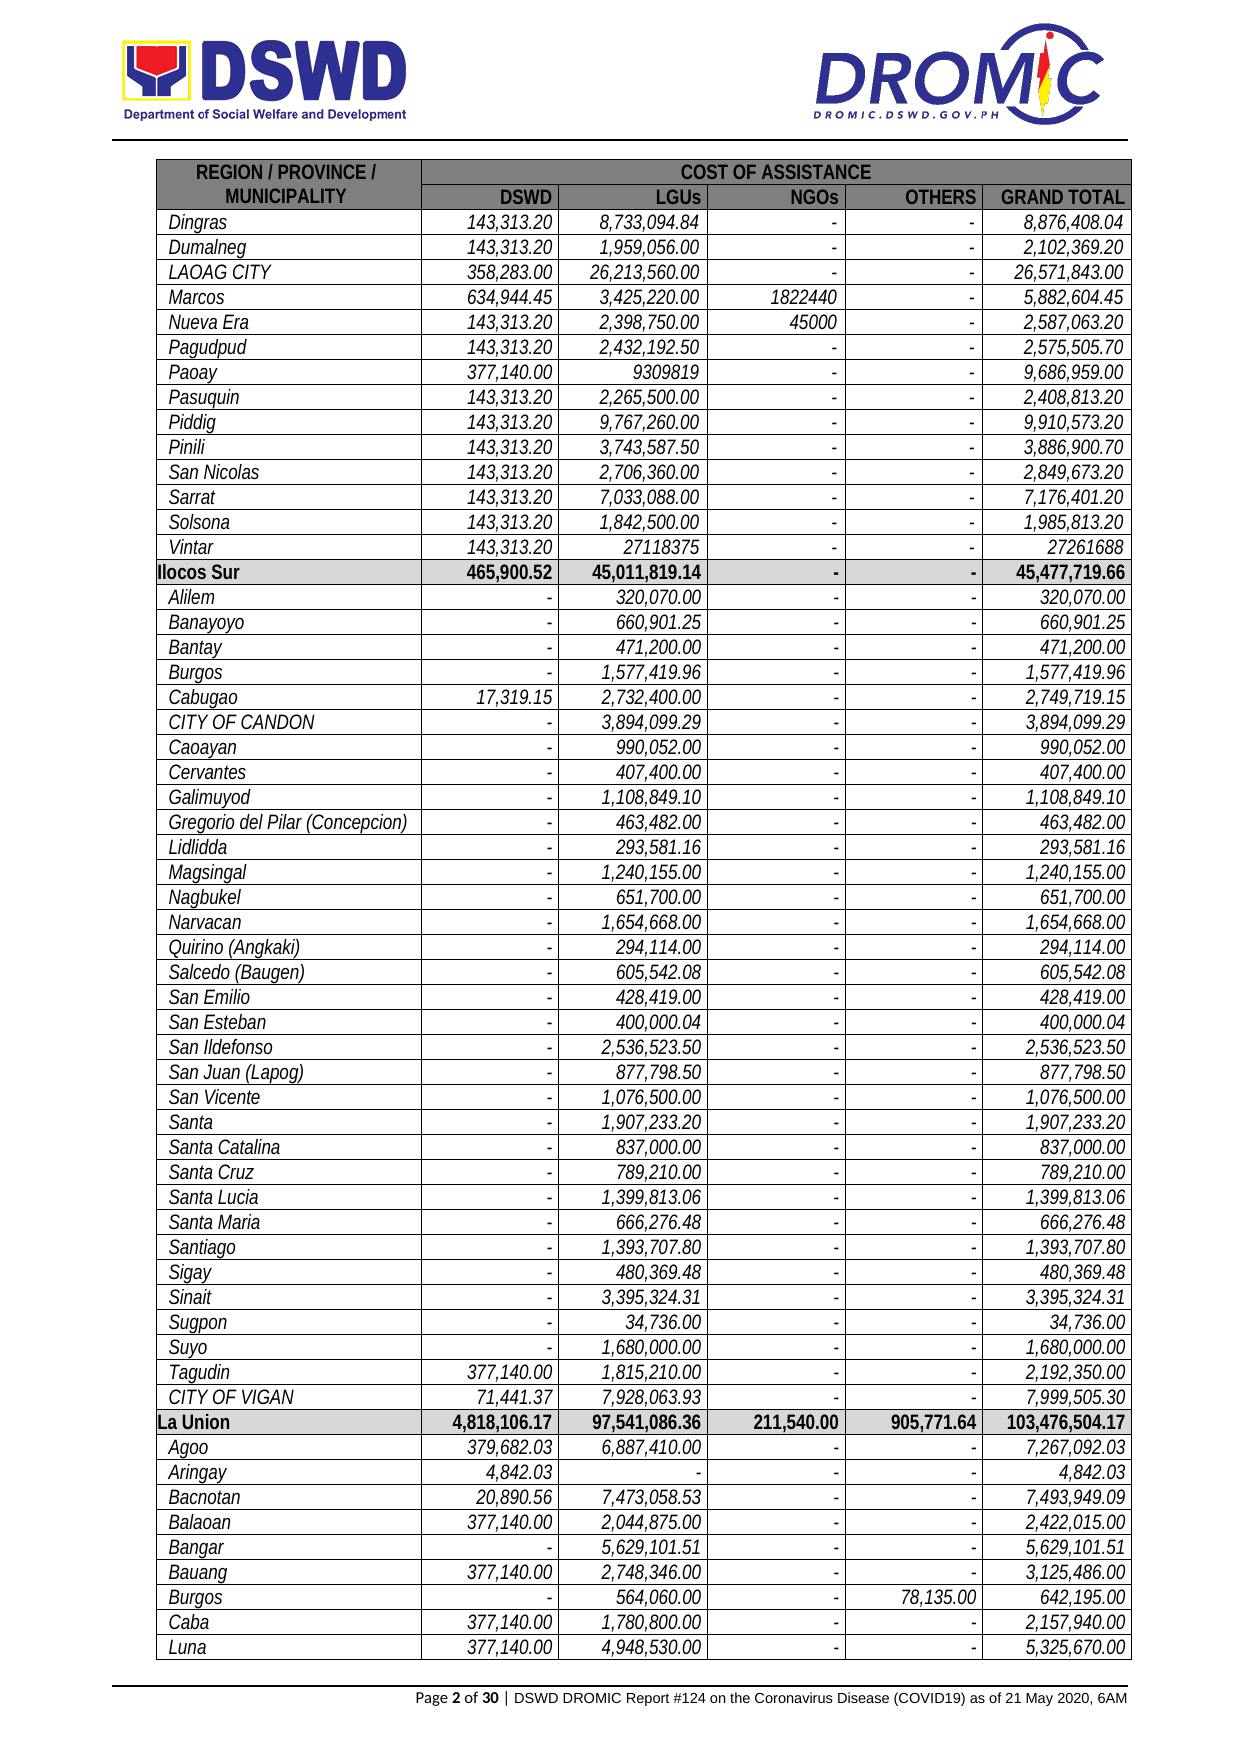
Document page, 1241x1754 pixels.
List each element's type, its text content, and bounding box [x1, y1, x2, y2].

table_cell - [846, 635, 982, 659]
table_cell - [422, 1160, 558, 1184]
table_cell [157, 335, 168, 359]
table_cell [157, 1060, 168, 1084]
table_cell 143,313.20 [422, 510, 558, 534]
table_cell - [846, 1335, 982, 1359]
table_cell - [422, 1535, 558, 1559]
table_cell 377,140.00 [422, 1510, 558, 1534]
table_cell - [846, 1360, 982, 1384]
table_cell 78,135.00 [846, 1585, 982, 1609]
table_cell 9,767,260.00 [559, 410, 707, 434]
table_cell 5,882,604.45 [983, 285, 1131, 309]
table_cell 1,240,155.00 [983, 860, 1131, 884]
table_cell 143,313.20 [422, 535, 558, 559]
table_cell - [846, 1435, 982, 1459]
table_cell 1,399,813.06 [559, 1185, 707, 1209]
table_cell [157, 285, 168, 309]
table_cell - [846, 985, 982, 1009]
table_cell - [846, 760, 982, 784]
table_cell 990,052.00 [559, 735, 707, 759]
table_cell - [708, 660, 845, 684]
table_cell [157, 385, 168, 409]
table_cell 407,400.00 [983, 760, 1131, 784]
table_cell - [422, 1210, 558, 1234]
table_cell 3,886,900.70 [983, 435, 1131, 459]
table_cell 1,240,155.00 [559, 860, 707, 884]
table_cell Sarrat [168, 485, 421, 509]
table_cell 471,200.00 [983, 635, 1131, 659]
table_cell - [708, 1035, 845, 1059]
table_cell 789,210.00 [559, 1160, 707, 1184]
table_cell GRAND TOTAL [983, 185, 1131, 209]
table_cell - [708, 535, 845, 559]
table_cell [157, 435, 168, 459]
table_cell [157, 960, 168, 984]
table_cell [157, 1235, 168, 1259]
table_cell - [846, 310, 982, 334]
table_cell 7,493,949.09 [983, 1485, 1131, 1509]
table_cell - [708, 1260, 845, 1284]
table_cell 377,140.00 [422, 1560, 558, 1584]
table_cell - [708, 885, 845, 909]
table_cell - [846, 935, 982, 959]
table_cell Ilocos Sur [157, 560, 421, 584]
table_cell 143,313.20 [422, 460, 558, 484]
table_cell - [422, 785, 558, 809]
table_cell Quirino (Angkaki) [168, 935, 421, 959]
table_cell - [422, 1235, 558, 1259]
table_cell 2,432,192.50 [559, 335, 707, 359]
table_cell 1,577,419.96 [983, 660, 1131, 684]
table_cell 471,200.00 [559, 635, 707, 659]
table_cell [157, 1535, 168, 1559]
table_cell - [708, 935, 845, 959]
table_cell - [422, 1585, 558, 1609]
table_cell 877,798.50 [983, 1060, 1131, 1084]
table_cell 34,736.00 [983, 1310, 1131, 1334]
table_cell [157, 310, 168, 334]
table_cell 1,393,707.80 [559, 1235, 707, 1259]
table_cell - [846, 410, 982, 434]
table_cell [157, 1335, 168, 1359]
table_cell Cervantes [168, 760, 421, 784]
table_cell 320,070.00 [559, 585, 707, 609]
table_cell - [846, 360, 982, 384]
table_cell 3,395,324.31 [559, 1285, 707, 1309]
table_cell Caoayan [168, 735, 421, 759]
table_cell 1,108,849.10 [559, 785, 707, 809]
table_cell 2,587,063.20 [983, 310, 1131, 334]
table_cell - [422, 610, 558, 634]
table_cell - [846, 1060, 982, 1084]
table_cell [157, 885, 168, 909]
table_cell [157, 585, 168, 609]
table_cell 377,140.00 [422, 1610, 558, 1634]
table_cell Nagbukel [168, 885, 421, 909]
table_cell [157, 410, 168, 434]
table_cell Cabugao [168, 685, 421, 709]
table_cell 666,276.48 [559, 1210, 707, 1234]
table_cell - [422, 1110, 558, 1134]
table_cell 4,842.03 [422, 1460, 558, 1484]
table_cell 605,542.08 [559, 960, 707, 984]
table_cell - [846, 460, 982, 484]
table_cell - [846, 710, 982, 734]
table_cell - [846, 1085, 982, 1109]
table_cell 143,313.20 [422, 310, 558, 334]
table_cell [157, 260, 168, 284]
table_cell 3,395,324.31 [983, 1285, 1131, 1309]
table_cell 480,369.48 [559, 1260, 707, 1284]
table_cell - [708, 510, 845, 534]
table_cell [157, 1435, 168, 1459]
table_cell 27118375 [559, 535, 707, 559]
table_cell - [708, 610, 845, 634]
table_cell 4,842.03 [983, 1460, 1131, 1484]
table_cell 2,732,400.00 [559, 685, 707, 709]
table_cell Solsona [168, 510, 421, 534]
table_cell [157, 1185, 168, 1209]
table_cell - [846, 335, 982, 359]
table_cell 143,313.20 [422, 385, 558, 409]
table_cell 2,398,750.00 [559, 310, 707, 334]
table_cell 2,265,500.00 [559, 385, 707, 409]
table_cell Marcos [168, 285, 421, 309]
table_cell Agoo [168, 1435, 421, 1459]
table_cell 428,419.00 [983, 985, 1131, 1009]
table_cell 7,473,058.53 [559, 1485, 707, 1509]
table_cell 1,815,210.00 [559, 1360, 707, 1384]
table_cell San Nicolas [168, 460, 421, 484]
table_cell - [708, 685, 845, 709]
table_cell CITY OF VIGAN [168, 1385, 421, 1409]
table_cell 97,541,086.36 [559, 1410, 707, 1434]
table_cell - [708, 1560, 845, 1584]
table_cell 9,910,573.20 [983, 410, 1131, 434]
table_cell - [846, 810, 982, 834]
table_cell 3,425,220.00 [559, 285, 707, 309]
table_cell - [708, 985, 845, 1009]
table_cell 143,313.20 [422, 335, 558, 359]
table_cell Bangar [168, 1535, 421, 1559]
table_cell 837,000.00 [983, 1135, 1131, 1159]
table_cell 20,890.56 [422, 1485, 558, 1509]
table_cell Paoay [168, 360, 421, 384]
table_cell - [846, 1535, 982, 1559]
table_cell [157, 760, 168, 784]
table_cell 5,629,101.51 [559, 1535, 707, 1559]
table_cell Santa [168, 1110, 421, 1134]
table_cell Gregorio del Pilar (Concepcion) [168, 810, 421, 834]
table_cell 2,192,350.00 [983, 1360, 1131, 1384]
table_cell San Juan (Lapog) [168, 1060, 421, 1084]
table_cell - [708, 1485, 845, 1509]
table_cell Dumalneg [168, 235, 421, 259]
table_cell - [846, 785, 982, 809]
table_cell 9,686,959.00 [983, 360, 1131, 384]
table_cell 2,849,673.20 [983, 460, 1131, 484]
table_cell - [846, 1560, 982, 1584]
table_cell Burgos [168, 1585, 421, 1609]
table_cell - [422, 910, 558, 934]
table_cell - [846, 860, 982, 884]
table_cell Dingras [168, 210, 421, 234]
table_cell Banayoyo [168, 610, 421, 634]
table_cell Galimuyod [168, 785, 421, 809]
table_header COST OF ASSISTANCE [422, 160, 1131, 184]
table_cell - [846, 1285, 982, 1309]
table_cell La Union [157, 1410, 421, 1434]
table_cell - [708, 1060, 845, 1084]
table_cell 294,114.00 [559, 935, 707, 959]
table_cell [157, 360, 168, 384]
table_cell 1,654,668.00 [983, 910, 1131, 934]
table_cell - [846, 885, 982, 909]
table_cell 660,901.25 [983, 610, 1131, 634]
table_cell - [708, 1135, 845, 1159]
table_cell - [846, 960, 982, 984]
table_cell 7,999,505.30 [983, 1385, 1131, 1409]
table_cell - [708, 860, 845, 884]
table_cell [157, 1510, 168, 1534]
table_cell - [708, 1235, 845, 1259]
table_cell 1,577,419.96 [559, 660, 707, 684]
table_cell LAOAG CITY [168, 260, 421, 284]
table_cell [157, 1460, 168, 1484]
table_cell Narvacan [168, 910, 421, 934]
table_cell [157, 910, 168, 934]
table_cell 2,422,015.00 [983, 1510, 1131, 1534]
table_cell 837,000.00 [559, 1135, 707, 1159]
table_cell 377,140.00 [422, 360, 558, 384]
table_cell Alilem [168, 585, 421, 609]
table_cell 2,706,360.00 [559, 460, 707, 484]
table_cell [157, 985, 168, 1009]
table_cell 1,399,813.06 [983, 1185, 1131, 1209]
table_cell - [846, 610, 982, 634]
table_cell [157, 235, 168, 259]
table_cell 26,213,560.00 [559, 260, 707, 284]
table_cell - [422, 985, 558, 1009]
table_cell [157, 1485, 168, 1509]
table_cell San Esteban [168, 1010, 421, 1034]
table_cell - [708, 910, 845, 934]
table_cell Tagudin [168, 1360, 421, 1384]
table_cell - [846, 235, 982, 259]
table_cell 293,581.16 [559, 835, 707, 859]
table_cell 17,319.15 [422, 685, 558, 709]
table_cell 463,482.00 [983, 810, 1131, 834]
table_cell [157, 1285, 168, 1309]
table_cell - [708, 1110, 845, 1134]
table_cell [157, 810, 168, 834]
table_cell [157, 1260, 168, 1284]
table_cell San Emilio [168, 985, 421, 1009]
table_cell - [708, 1610, 845, 1634]
table_cell - [422, 935, 558, 959]
table_cell - [846, 1010, 982, 1034]
table_cell Magsingal [168, 860, 421, 884]
table_cell - [708, 1435, 845, 1459]
table_cell Santa Lucia [168, 1185, 421, 1209]
table_cell - [846, 385, 982, 409]
table_cell 45,477,719.66 [983, 560, 1131, 584]
table_cell 7,267,092.03 [983, 1435, 1131, 1459]
table_cell - [846, 685, 982, 709]
table_cell - [422, 835, 558, 859]
table_cell 5,325,670.00 [983, 1635, 1131, 1659]
table_cell Pinili [168, 435, 421, 459]
table_cell 8,733,094.84 [559, 210, 707, 234]
table_cell - [846, 1510, 982, 1534]
table_cell 3,125,486.00 [983, 1560, 1131, 1584]
table_cell Suyo [168, 1335, 421, 1359]
table_cell 3,894,099.29 [983, 710, 1131, 734]
table_cell NGOs [708, 185, 845, 209]
table_cell 642,195.00 [983, 1585, 1131, 1609]
table_cell [157, 535, 168, 559]
table_cell [157, 1210, 168, 1234]
table_cell - [422, 735, 558, 759]
table_cell 905,771.64 [846, 1410, 982, 1434]
table_cell 103,476,504.17 [983, 1410, 1131, 1434]
table_cell - [422, 1335, 558, 1359]
table_cell Nueva Era [168, 310, 421, 334]
table_cell 4,948,530.00 [559, 1635, 707, 1659]
table_cell - [846, 1460, 982, 1484]
table_cell 8,876,408.04 [983, 210, 1131, 234]
table_cell - [708, 260, 845, 284]
table_cell - [708, 635, 845, 659]
table_header REGION / PROVINCE / MUNICIPALITY [157, 160, 421, 209]
table_cell 45000 [708, 310, 845, 334]
table_cell 2,536,523.50 [983, 1035, 1131, 1059]
table_cell - [846, 1610, 982, 1634]
table_cell - [708, 585, 845, 609]
table_cell - [846, 1385, 982, 1409]
table_cell - [422, 710, 558, 734]
table_cell - [846, 1110, 982, 1134]
table_cell - [846, 1185, 982, 1209]
table_cell - [708, 1310, 845, 1334]
picture [112, 37, 417, 125]
table_cell Santiago [168, 1235, 421, 1259]
table_cell [157, 210, 168, 234]
table_cell - [422, 960, 558, 984]
table_cell 7,033,088.00 [559, 485, 707, 509]
table_cell - [846, 285, 982, 309]
table_cell 26,571,843.00 [983, 260, 1131, 284]
table_cell [157, 660, 168, 684]
table_cell - [708, 1160, 845, 1184]
table_cell - [708, 1085, 845, 1109]
table_cell 143,313.20 [422, 410, 558, 434]
table_cell 358,283.00 [422, 260, 558, 284]
table_cell - [422, 1285, 558, 1309]
table_cell Bantay [168, 635, 421, 659]
table_cell [157, 710, 168, 734]
table_cell 407,400.00 [559, 760, 707, 784]
table_cell - [846, 435, 982, 459]
table_cell 34,736.00 [559, 1310, 707, 1334]
table_cell [157, 1035, 168, 1059]
table_cell 990,052.00 [983, 735, 1131, 759]
table_cell Santa Maria [168, 1210, 421, 1234]
table_cell 27261688 [983, 535, 1131, 559]
table_cell Sigay [168, 1260, 421, 1284]
table_cell Santa Cruz [168, 1160, 421, 1184]
table_cell - [846, 735, 982, 759]
table_cell 2,044,875.00 [559, 1510, 707, 1534]
table_cell 4,818,106.17 [422, 1410, 558, 1434]
table_cell - [846, 535, 982, 559]
table_cell 293,581.16 [983, 835, 1131, 859]
table_cell 6,887,410.00 [559, 1435, 707, 1459]
table_cell 377,140.00 [422, 1635, 558, 1659]
table_cell [157, 935, 168, 959]
table_cell 877,798.50 [559, 1060, 707, 1084]
table_cell - [422, 1060, 558, 1084]
table_cell - [708, 235, 845, 259]
table_cell 143,313.20 [422, 485, 558, 509]
table_cell 45,011,819.14 [559, 560, 707, 584]
table_cell - [708, 1460, 845, 1484]
table_cell 294,114.00 [983, 935, 1131, 959]
table_cell San Ildefonso [168, 1035, 421, 1059]
table_cell Caba [168, 1610, 421, 1634]
table_cell 660,901.25 [559, 610, 707, 634]
table_cell [157, 1360, 168, 1384]
table_cell 2,408,813.20 [983, 385, 1131, 409]
table_cell - [846, 485, 982, 509]
table_cell - [708, 1335, 845, 1359]
table_cell 666,276.48 [983, 1210, 1131, 1234]
table_cell 1,842,500.00 [559, 510, 707, 534]
table_cell - [708, 735, 845, 759]
table_cell - [422, 760, 558, 784]
table_cell - [846, 1210, 982, 1234]
table_cell - [708, 1535, 845, 1559]
table_cell - [708, 785, 845, 809]
table_cell Lidlidda [168, 835, 421, 859]
table_cell 377,140.00 [422, 1360, 558, 1384]
table_cell 1,780,800.00 [559, 1610, 707, 1634]
table_cell 379,682.03 [422, 1435, 558, 1459]
table_cell - [422, 1185, 558, 1209]
table_cell - [846, 1260, 982, 1284]
table_cell 1,076,500.00 [983, 1085, 1131, 1109]
table_cell Balaoan [168, 1510, 421, 1534]
table_cell 1,907,233.20 [559, 1110, 707, 1134]
table_cell 2,749,719.15 [983, 685, 1131, 709]
picture [781, 23, 1133, 125]
table_cell 143,313.20 [422, 210, 558, 234]
table_cell Sugpon [168, 1310, 421, 1334]
table_cell [157, 1310, 168, 1334]
table_cell Sinait [168, 1285, 421, 1309]
table_cell - [708, 960, 845, 984]
table_cell [157, 1635, 168, 1659]
table_cell 400,000.04 [983, 1010, 1131, 1034]
table_cell - [708, 435, 845, 459]
table_cell - [846, 835, 982, 859]
table_cell [157, 460, 168, 484]
table_cell - [846, 585, 982, 609]
table_cell 1,959,056.00 [559, 235, 707, 259]
table_cell - [708, 710, 845, 734]
table_cell - [708, 810, 845, 834]
table_cell - [708, 560, 845, 584]
table_cell - [846, 1310, 982, 1334]
table_cell [157, 1085, 168, 1109]
table_cell [157, 785, 168, 809]
table_cell 3,894,099.29 [559, 710, 707, 734]
table_cell 634,944.45 [422, 285, 558, 309]
table_cell 428,419.00 [559, 985, 707, 1009]
table_cell - [846, 510, 982, 534]
table_cell 400,000.04 [559, 1010, 707, 1034]
table_cell Bauang [168, 1560, 421, 1584]
table_cell 465,900.52 [422, 560, 558, 584]
table_cell - [708, 1585, 845, 1609]
table_cell - [422, 635, 558, 659]
table_cell Luna [168, 1635, 421, 1659]
table_cell [157, 635, 168, 659]
table_cell 71,441.37 [422, 1385, 558, 1409]
table_cell - [708, 485, 845, 509]
table_cell CITY OF CANDON [168, 710, 421, 734]
table_cell - [422, 1310, 558, 1334]
table_cell [157, 1585, 168, 1609]
table_cell San Vicente [168, 1085, 421, 1109]
table_cell 2,102,369.20 [983, 235, 1131, 259]
table_cell DSWD [422, 185, 558, 209]
table_cell 651,700.00 [983, 885, 1131, 909]
table_cell 1,680,000.00 [983, 1335, 1131, 1359]
table_cell 1,680,000.00 [559, 1335, 707, 1359]
table_cell 2,575,505.70 [983, 335, 1131, 359]
table_cell Santa Catalina [168, 1135, 421, 1159]
table_cell 143,313.20 [422, 435, 558, 459]
table_cell - [708, 210, 845, 234]
table_cell - [708, 1385, 845, 1409]
table_cell [157, 1110, 168, 1134]
table_cell - [708, 1635, 845, 1659]
table_cell - [846, 1135, 982, 1159]
table_cell - [846, 210, 982, 234]
table_cell - [708, 760, 845, 784]
table_cell 2,536,523.50 [559, 1035, 707, 1059]
table_cell 7,176,401.20 [983, 485, 1131, 509]
table_cell - [708, 385, 845, 409]
table_cell - [708, 1285, 845, 1309]
table_cell 789,210.00 [983, 1160, 1131, 1184]
table_cell - [846, 1235, 982, 1259]
table_cell 1,907,233.20 [983, 1110, 1131, 1134]
table_cell 1822440 [708, 285, 845, 309]
table_cell [157, 485, 168, 509]
table_cell - [422, 860, 558, 884]
table_cell 320,070.00 [983, 585, 1131, 609]
table_cell 143,313.20 [422, 235, 558, 259]
table_cell - [422, 585, 558, 609]
table_cell - [846, 910, 982, 934]
table_cell Burgos [168, 660, 421, 684]
table_cell 564,060.00 [559, 1585, 707, 1609]
table_cell - [846, 1035, 982, 1059]
table_cell [157, 1560, 168, 1584]
table_cell Aringay [168, 1460, 421, 1484]
table_cell - [708, 835, 845, 859]
table_cell - [708, 410, 845, 434]
table_cell [157, 835, 168, 859]
table_cell 463,482.00 [559, 810, 707, 834]
table_cell 7,928,063.93 [559, 1385, 707, 1409]
table_cell - [708, 1210, 845, 1234]
table_cell - [708, 1510, 845, 1534]
table_cell Salcedo (Baugen) [168, 960, 421, 984]
table_cell 651,700.00 [559, 885, 707, 909]
table_cell LGUs [559, 185, 707, 209]
table_cell - [559, 1460, 707, 1484]
table_cell 480,369.48 [983, 1260, 1131, 1284]
table_cell 211,540.00 [708, 1410, 845, 1434]
table_cell Piddig [168, 410, 421, 434]
table_cell [157, 1010, 168, 1034]
table_cell [157, 1610, 168, 1634]
table_cell - [708, 1185, 845, 1209]
table_cell - [422, 1260, 558, 1284]
table_cell [157, 685, 168, 709]
table_cell 2,748,346.00 [559, 1560, 707, 1584]
table_cell - [846, 1485, 982, 1509]
table_cell [157, 860, 168, 884]
table_cell 1,985,813.20 [983, 510, 1131, 534]
table_cell - [422, 885, 558, 909]
table_cell Vintar [168, 535, 421, 559]
table_cell - [422, 1085, 558, 1109]
table_cell 1,108,849.10 [983, 785, 1131, 809]
table_cell - [846, 1635, 982, 1659]
table_cell OTHERS [846, 185, 982, 209]
table_cell 2,157,940.00 [983, 1610, 1131, 1634]
table_cell Pagudpud [168, 335, 421, 359]
table_cell [157, 1160, 168, 1184]
table_cell Bacnotan [168, 1485, 421, 1509]
table_cell [157, 610, 168, 634]
table_cell 1,076,500.00 [559, 1085, 707, 1109]
table_cell - [846, 260, 982, 284]
table_cell - [846, 1160, 982, 1184]
table_cell [157, 1385, 168, 1409]
table_cell - [846, 660, 982, 684]
table_cell - [422, 1035, 558, 1059]
table_cell 1,654,668.00 [559, 910, 707, 934]
table_cell - [708, 1010, 845, 1034]
table_cell - [422, 1135, 558, 1159]
table_cell - [708, 335, 845, 359]
table_cell - [422, 1010, 558, 1034]
table_cell - [708, 1360, 845, 1384]
table_cell 5,629,101.51 [983, 1535, 1131, 1559]
table_cell [157, 735, 168, 759]
table_cell - [422, 660, 558, 684]
table_cell - [708, 460, 845, 484]
table_cell 9309819 [559, 360, 707, 384]
table_cell 605,542.08 [983, 960, 1131, 984]
table_cell - [708, 360, 845, 384]
table_cell 1,393,707.80 [983, 1235, 1131, 1259]
table_cell [157, 1135, 168, 1159]
table_cell - [422, 810, 558, 834]
table_cell - [846, 560, 982, 584]
table_cell [157, 510, 168, 534]
table_cell Pasuquin [168, 385, 421, 409]
table_cell 3,743,587.50 [559, 435, 707, 459]
